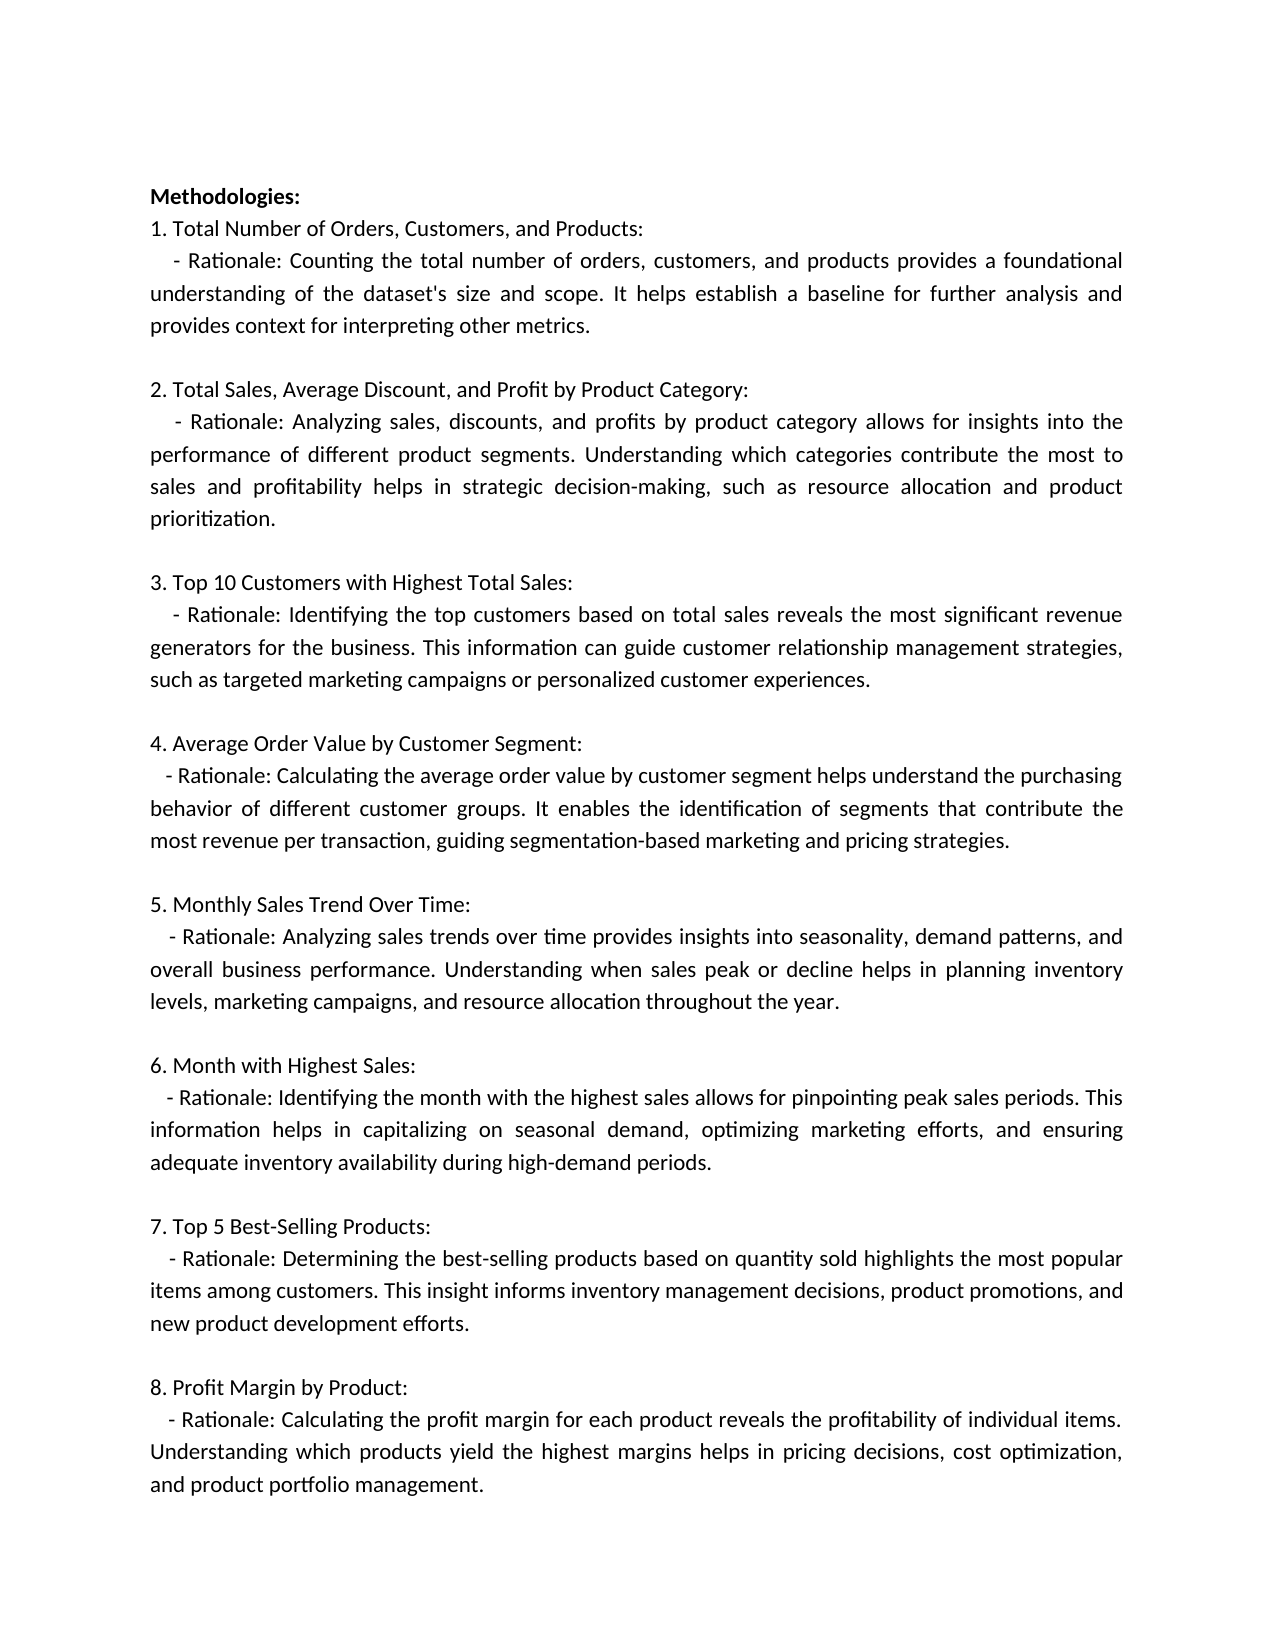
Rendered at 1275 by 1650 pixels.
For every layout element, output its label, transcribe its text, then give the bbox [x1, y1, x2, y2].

text 4. Average Order Value by Customer Segment: [150, 729, 1125, 757]
text 6. Month with Highest Sales: [150, 1051, 1125, 1079]
text - Rationale: Analyzing sales trends over time provides insights into seasonality, demand patterns, and overall business performance. Understanding when sales peak or decline helps in planning inventory levels, marketing campaigns, and resource allocation throughout the year. [150, 922, 1125, 1015]
text 1. Total Number of Orders, Customers, and Products: [150, 214, 1125, 242]
text - Rationale: Determining the best-selling products based on quantity sold highlights the most popular items among customers. This insight informs inventory management decisions, product promotions, and new product development efforts. [150, 1244, 1125, 1337]
text - Rationale: Counting the total number of orders, customers, and products provides a foundational understanding of the dataset's size and scope. It helps establish a baseline for further analysis and provides context for interpreting other metrics. [150, 247, 1125, 339]
text Methodologies: [150, 182, 1125, 210]
text - Rationale: Analyzing sales, discounts, and profits by product category allows for insights into the performance of different product segments. Understanding which categories contribute the most to sales and profitability helps in strategic decision-making, such as resource allocation and product prioritization. [150, 407, 1125, 532]
text - Rationale: Identifying the month with the highest sales allows for pinpointing peak sales periods. This information helps in capitalizing on seasonal demand, optimizing marketing efforts, and ensuring adequate inventory availability during high-demand periods. [150, 1083, 1125, 1176]
text 8. Profit Margin by Product: [150, 1373, 1125, 1401]
text - Rationale: Calculating the profit margin for each product reveals the profitability of individual items. Understanding which products yield the highest margins helps in pricing decisions, cost optimization, and product portfolio management. [150, 1405, 1125, 1498]
text 5. Monthly Sales Trend Over Time: [150, 890, 1125, 918]
text 2. Total Sales, Average Discount, and Profit by Product Category: [150, 375, 1125, 403]
text 7. Top 5 Best-Selling Products: [150, 1212, 1125, 1240]
text - Rationale: Identifying the top customers based on total sales reveals the most significant revenue generators for the business. This information can guide customer relationship management strategies, such as targeted marketing campaigns or personalized customer experiences. [150, 601, 1125, 693]
text - Rationale: Calculating the average order value by customer segment helps understand the purchasing behavior of different customer groups. It enables the identification of segments that contribute the most revenue per transaction, guiding segmentation-based marketing and pricing strategies. [150, 762, 1125, 854]
text 3. Top 10 Customers with Highest Total Sales: [150, 568, 1125, 596]
